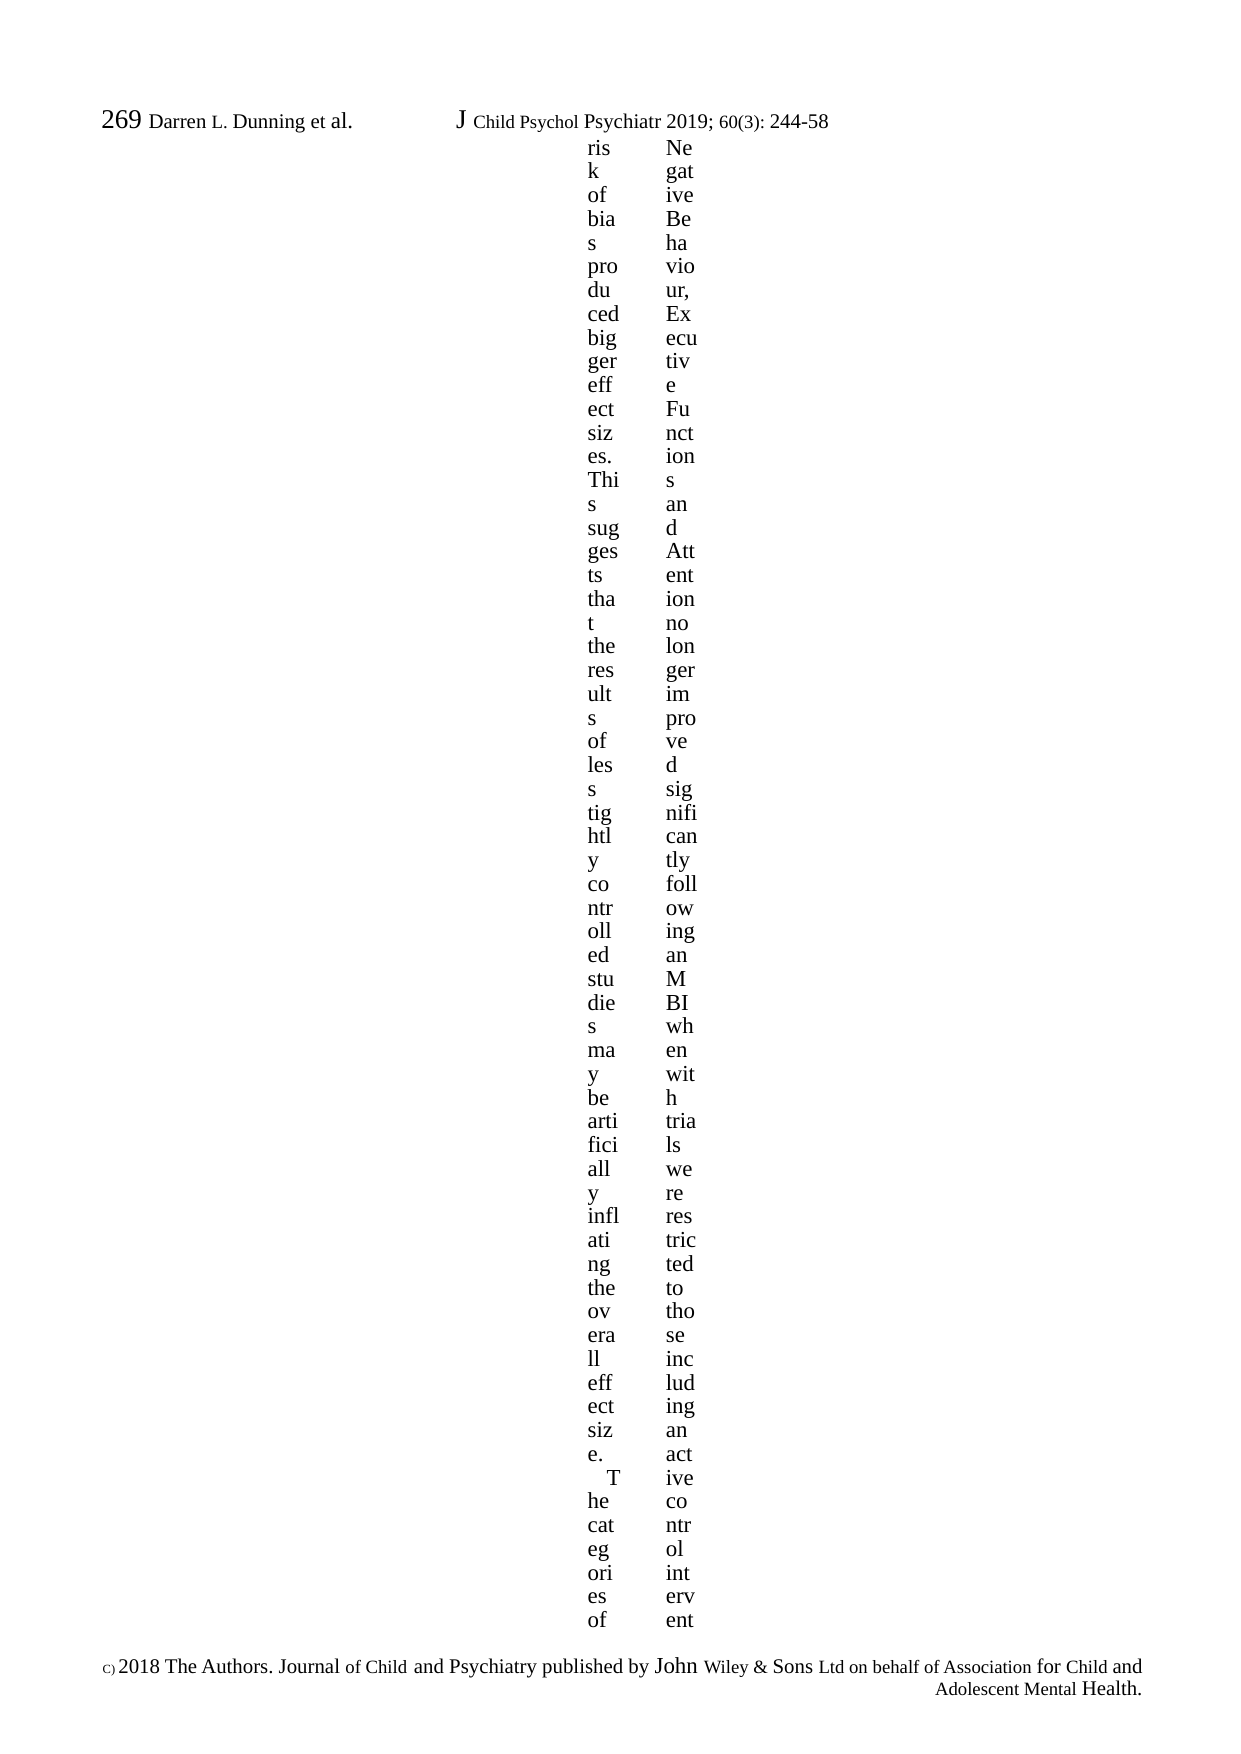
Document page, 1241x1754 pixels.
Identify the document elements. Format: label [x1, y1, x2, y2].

text [666, 136, 698, 1632]
text [587, 136, 619, 1466]
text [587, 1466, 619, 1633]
